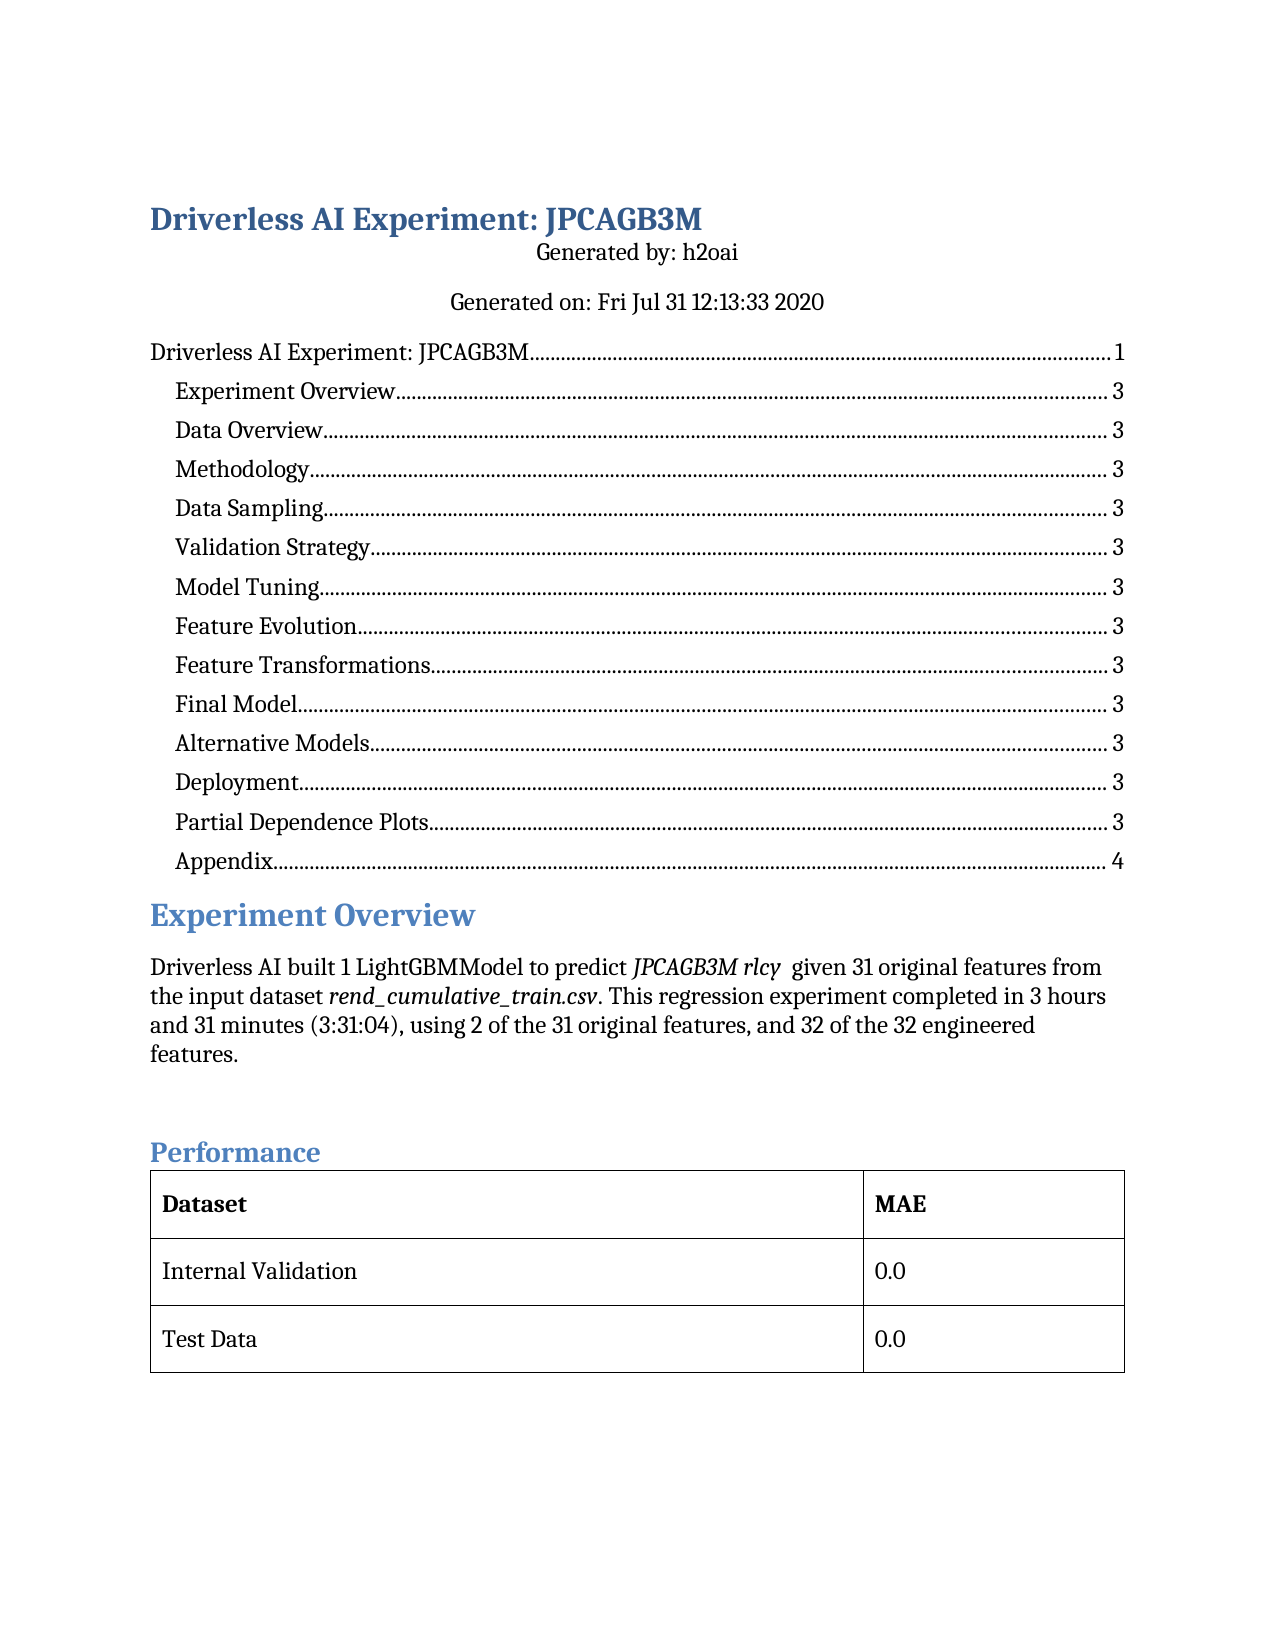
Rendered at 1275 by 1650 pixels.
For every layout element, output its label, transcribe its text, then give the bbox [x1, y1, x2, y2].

text Validation Strategy 3 [175, 533, 1125, 562]
text Experiment Overview 3 [175, 377, 1125, 405]
text Data Sampling 3 [175, 494, 1125, 523]
table_cell Test Data [151, 1306, 863, 1372]
text Driverless AI Experiment: JPCAGB3M 1 [150, 337, 1125, 366]
text Deployment 3 [175, 768, 1125, 797]
text Feature Transformations 3 [175, 651, 1125, 679]
table_header Dataset [151, 1171, 863, 1237]
table_cell Internal Validation [151, 1239, 863, 1305]
text Appendix 4 [175, 847, 1125, 875]
text Driverless AI built 1 LightGBMModel to predict JPCAGB3M rlcy given 31 original features from the input dataset rend_cumulative_train.csv. This regression experiment completed in 3 hours and 31 minutes (3:31:04), using 2 of the 31 original features, and 32 of the 32 engineered features. [150, 953, 1125, 1068]
subtitle Experiment Overview [150, 896, 1125, 934]
text Alternative Models 3 [175, 729, 1125, 758]
text Methodology 3 [175, 455, 1125, 484]
text Partial Dependence Plots 3 [175, 807, 1125, 836]
text Final Model 3 [175, 690, 1125, 719]
text Data Overview 3 [175, 416, 1125, 444]
table_header MAE [864, 1171, 1124, 1237]
text Generated on: Fri Jul 31 12:13:33 2020 [150, 288, 1125, 317]
table_cell 0.0 [864, 1306, 1124, 1372]
text Generated by: h2oai [150, 238, 1125, 267]
subtitle Driverless AI Experiment: JPCAGB3M [150, 200, 1125, 238]
text Model Tuning 3 [175, 572, 1125, 601]
table_cell 0.0 [864, 1239, 1124, 1305]
subtitle Performance [150, 1137, 1125, 1170]
text Feature Evolution 3 [175, 612, 1125, 640]
